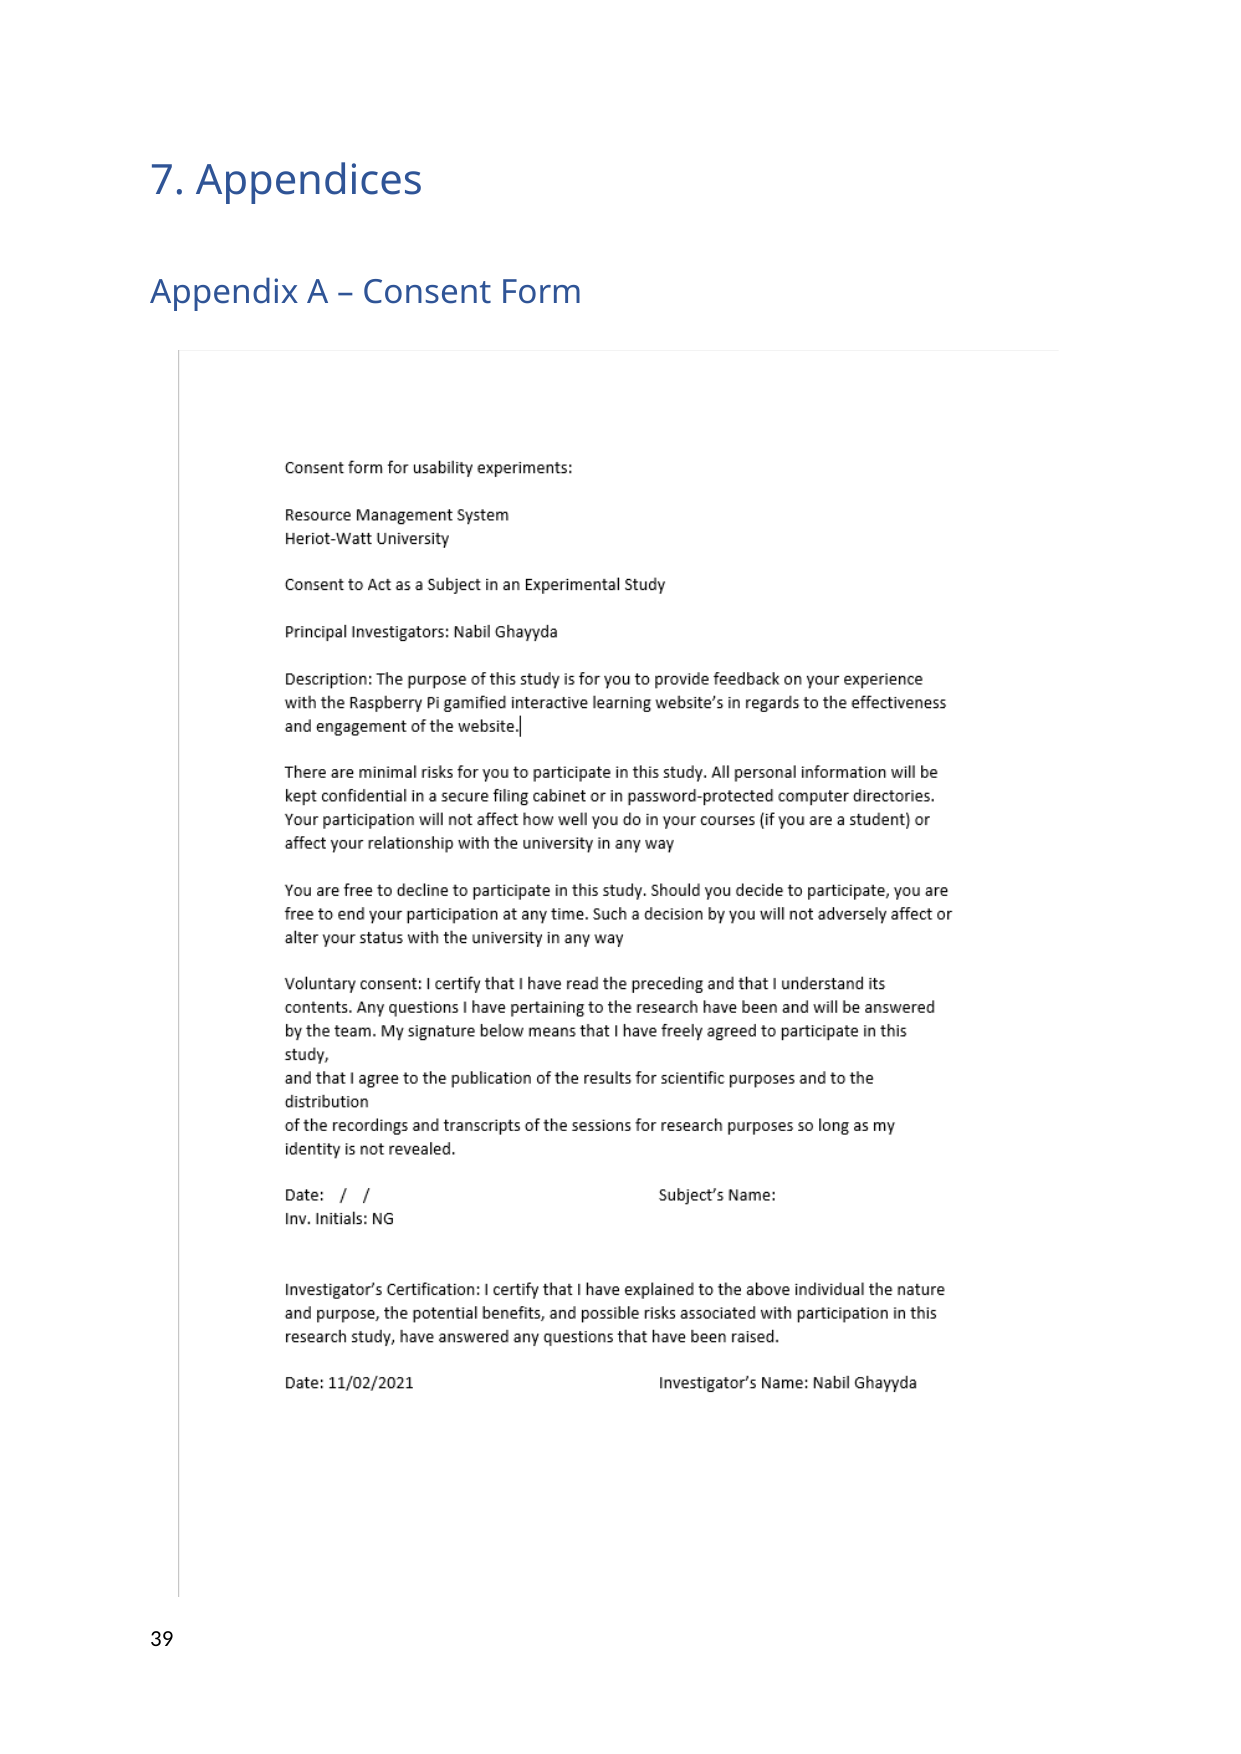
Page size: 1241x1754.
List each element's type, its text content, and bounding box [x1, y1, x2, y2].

picture [178, 350, 1059, 1596]
subtitle 7. Appendices [150, 150, 1090, 207]
subtitle Appendix A – Consent Form [150, 268, 1090, 313]
